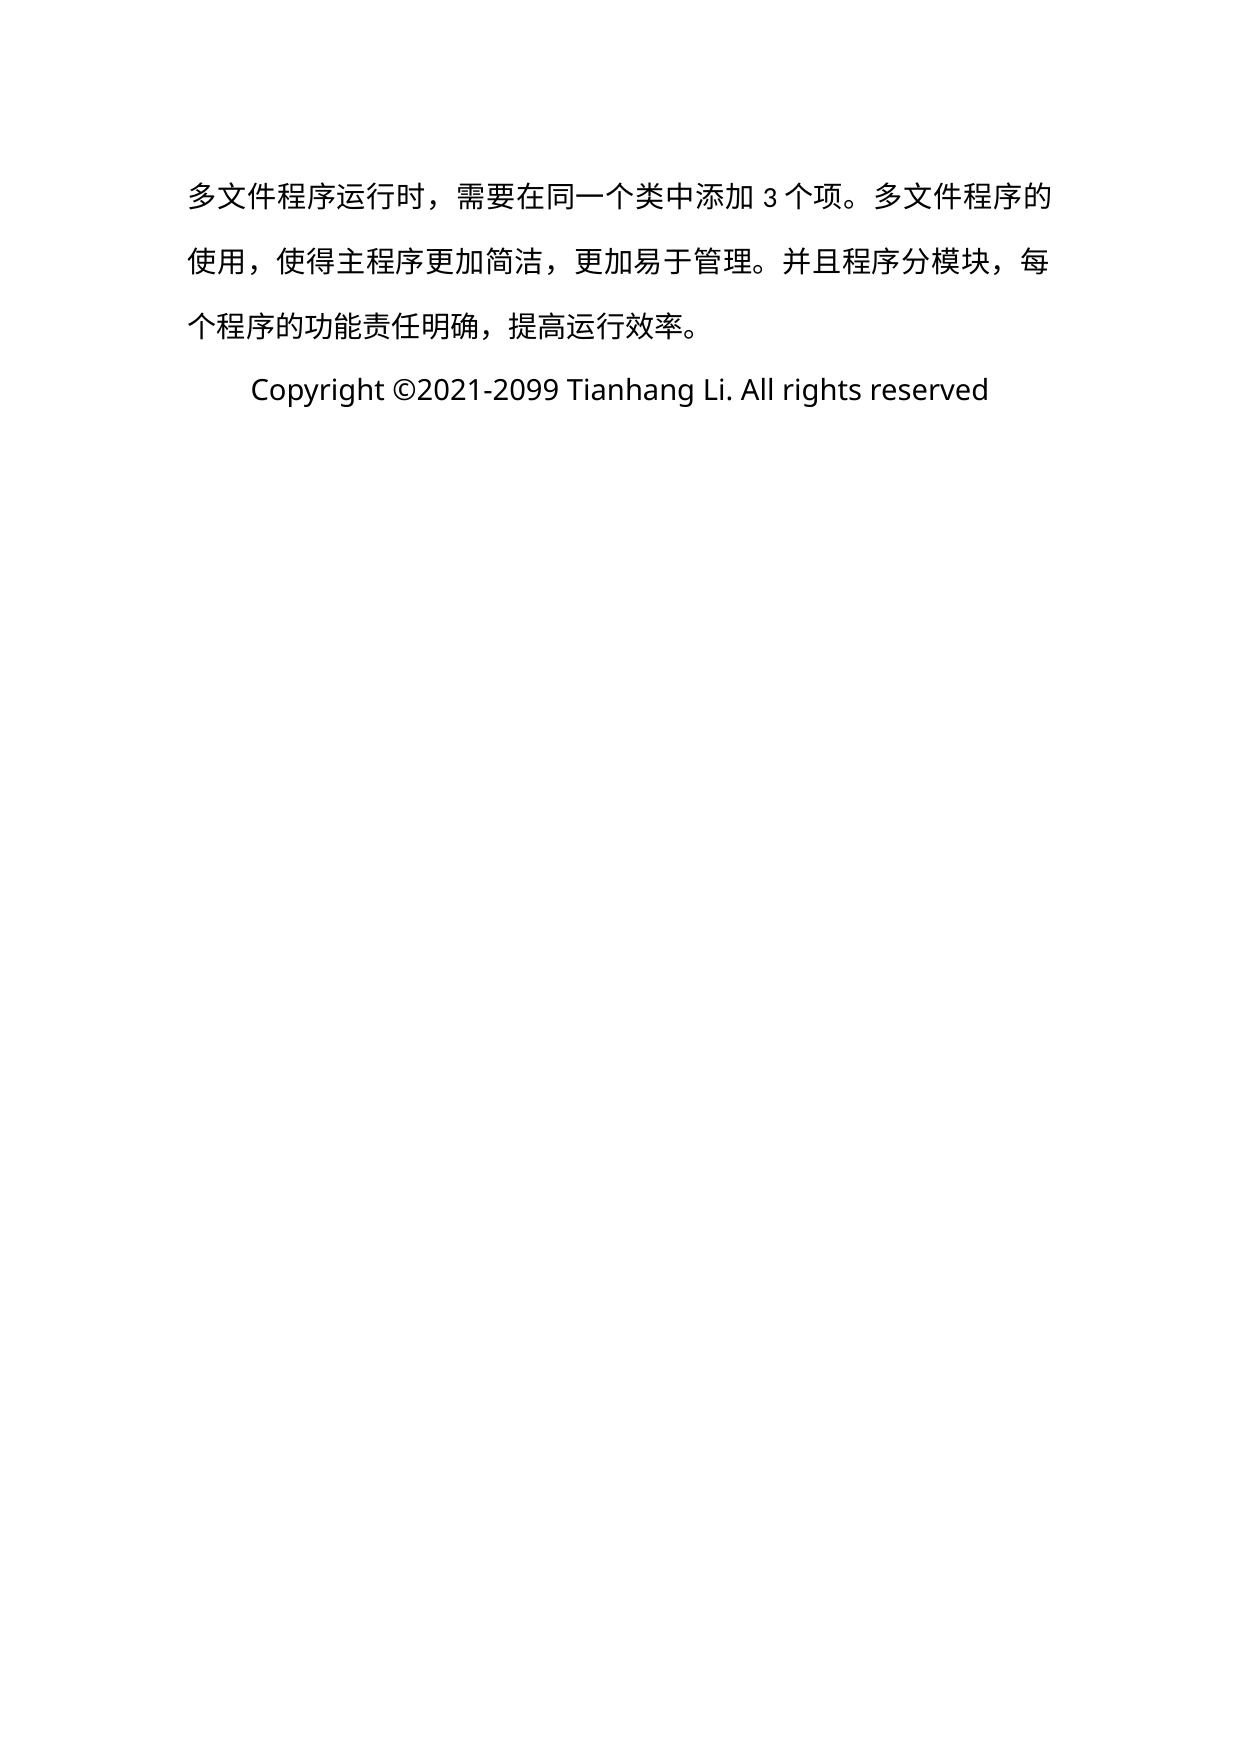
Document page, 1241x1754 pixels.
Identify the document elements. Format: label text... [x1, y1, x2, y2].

text Copyright ©2021-2099 Tianhang Li. All rights reserved [187, 357, 1053, 422]
list 多文件程序运行时，需要在同一个类中添加3个项。多文件程序的使用，使得主程序更加简洁，更加易于管理。并且程序分模块，每个程序的功能责任明确，提高运行效率。 [187, 162, 1053, 357]
